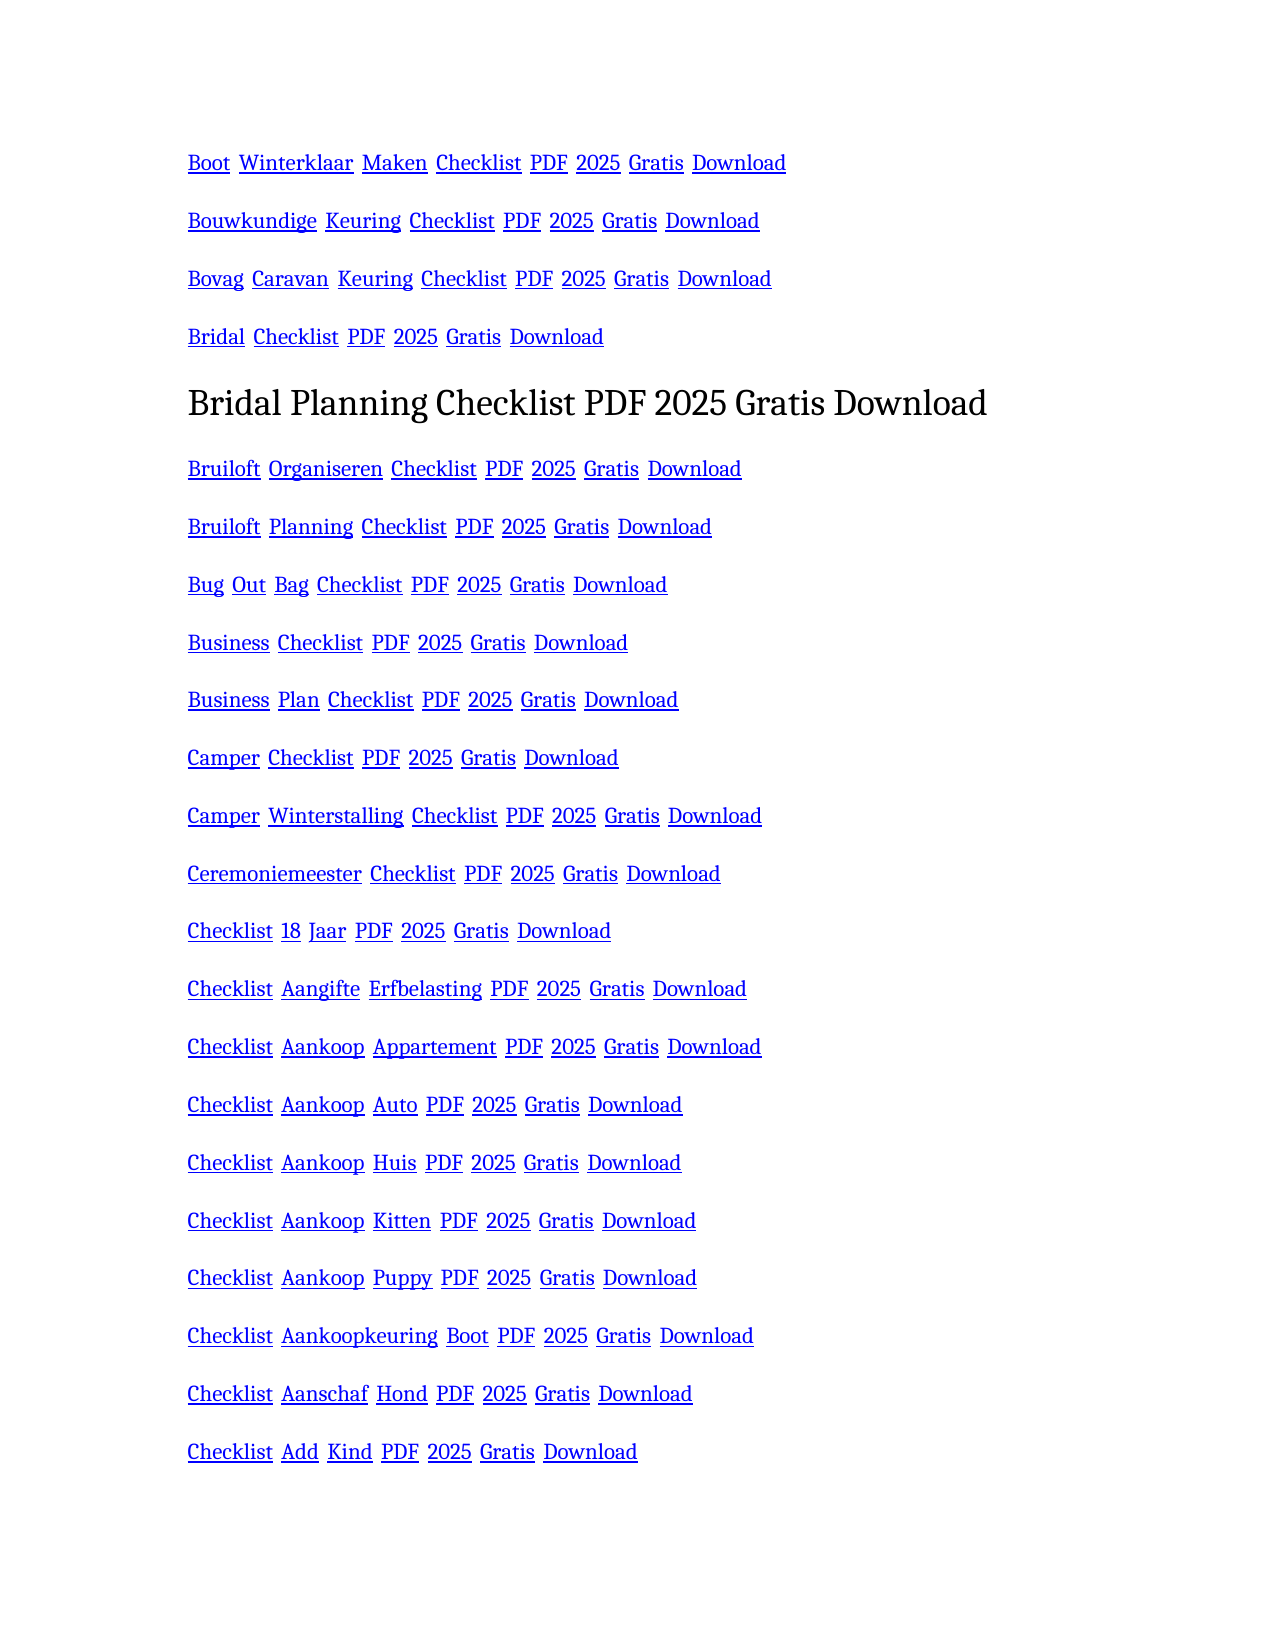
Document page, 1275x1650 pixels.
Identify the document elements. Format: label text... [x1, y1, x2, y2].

text Bovag Caravan Keuring Checklist PDF 2025 Gratis Download [187, 266, 1087, 292]
text Bouwkundige Keuring Checklist PDF 2025 Gratis Download [187, 208, 1087, 234]
text Camper Checklist PDF 2025 Gratis Download [187, 745, 1087, 771]
text Checklist Aangifte Erfbelasting PDF 2025 Gratis Download [187, 976, 1087, 1002]
text Checklist Aankoopkeuring Boot PDF 2025 Gratis Download [187, 1323, 1087, 1349]
text Business Checklist PDF 2025 Gratis Download [187, 629, 1087, 656]
text Boot Winterklaar Maken Checklist PDF 2025 Gratis Download [187, 150, 1087, 176]
text Checklist Aankoop Kitten PDF 2025 Gratis Download [187, 1207, 1087, 1234]
text Checklist Add Kind PDF 2025 Gratis Download [187, 1439, 1087, 1465]
text Checklist Aankoop Appartement PDF 2025 Gratis Download [187, 1034, 1087, 1060]
text Bruiloft Planning Checklist PDF 2025 Gratis Download [187, 514, 1087, 540]
text Checklist 18 Jaar PDF 2025 Gratis Download [187, 918, 1087, 945]
text Business Plan Checklist PDF 2025 Gratis Download [187, 687, 1087, 713]
text Checklist Aanschaf Hond PDF 2025 Gratis Download [187, 1381, 1087, 1407]
text Bridal Checklist PDF 2025 Gratis Download [187, 323, 1087, 350]
text Checklist Aankoop Auto PDF 2025 Gratis Download [187, 1092, 1087, 1118]
text Checklist Aankoop Huis PDF 2025 Gratis Download [187, 1149, 1087, 1176]
text Bridal Planning Checklist PDF 2025 Gratis Download [187, 381, 1087, 424]
text Checklist Aankoop Puppy PDF 2025 Gratis Download [187, 1265, 1087, 1292]
text Bruiloft Organiseren Checklist PDF 2025 Gratis Download [187, 456, 1087, 482]
text Camper Winterstalling Checklist PDF 2025 Gratis Download [187, 803, 1087, 829]
text Bug Out Bag Checklist PDF 2025 Gratis Download [187, 571, 1087, 598]
text Ceremoniemeester Checklist PDF 2025 Gratis Download [187, 861, 1087, 887]
